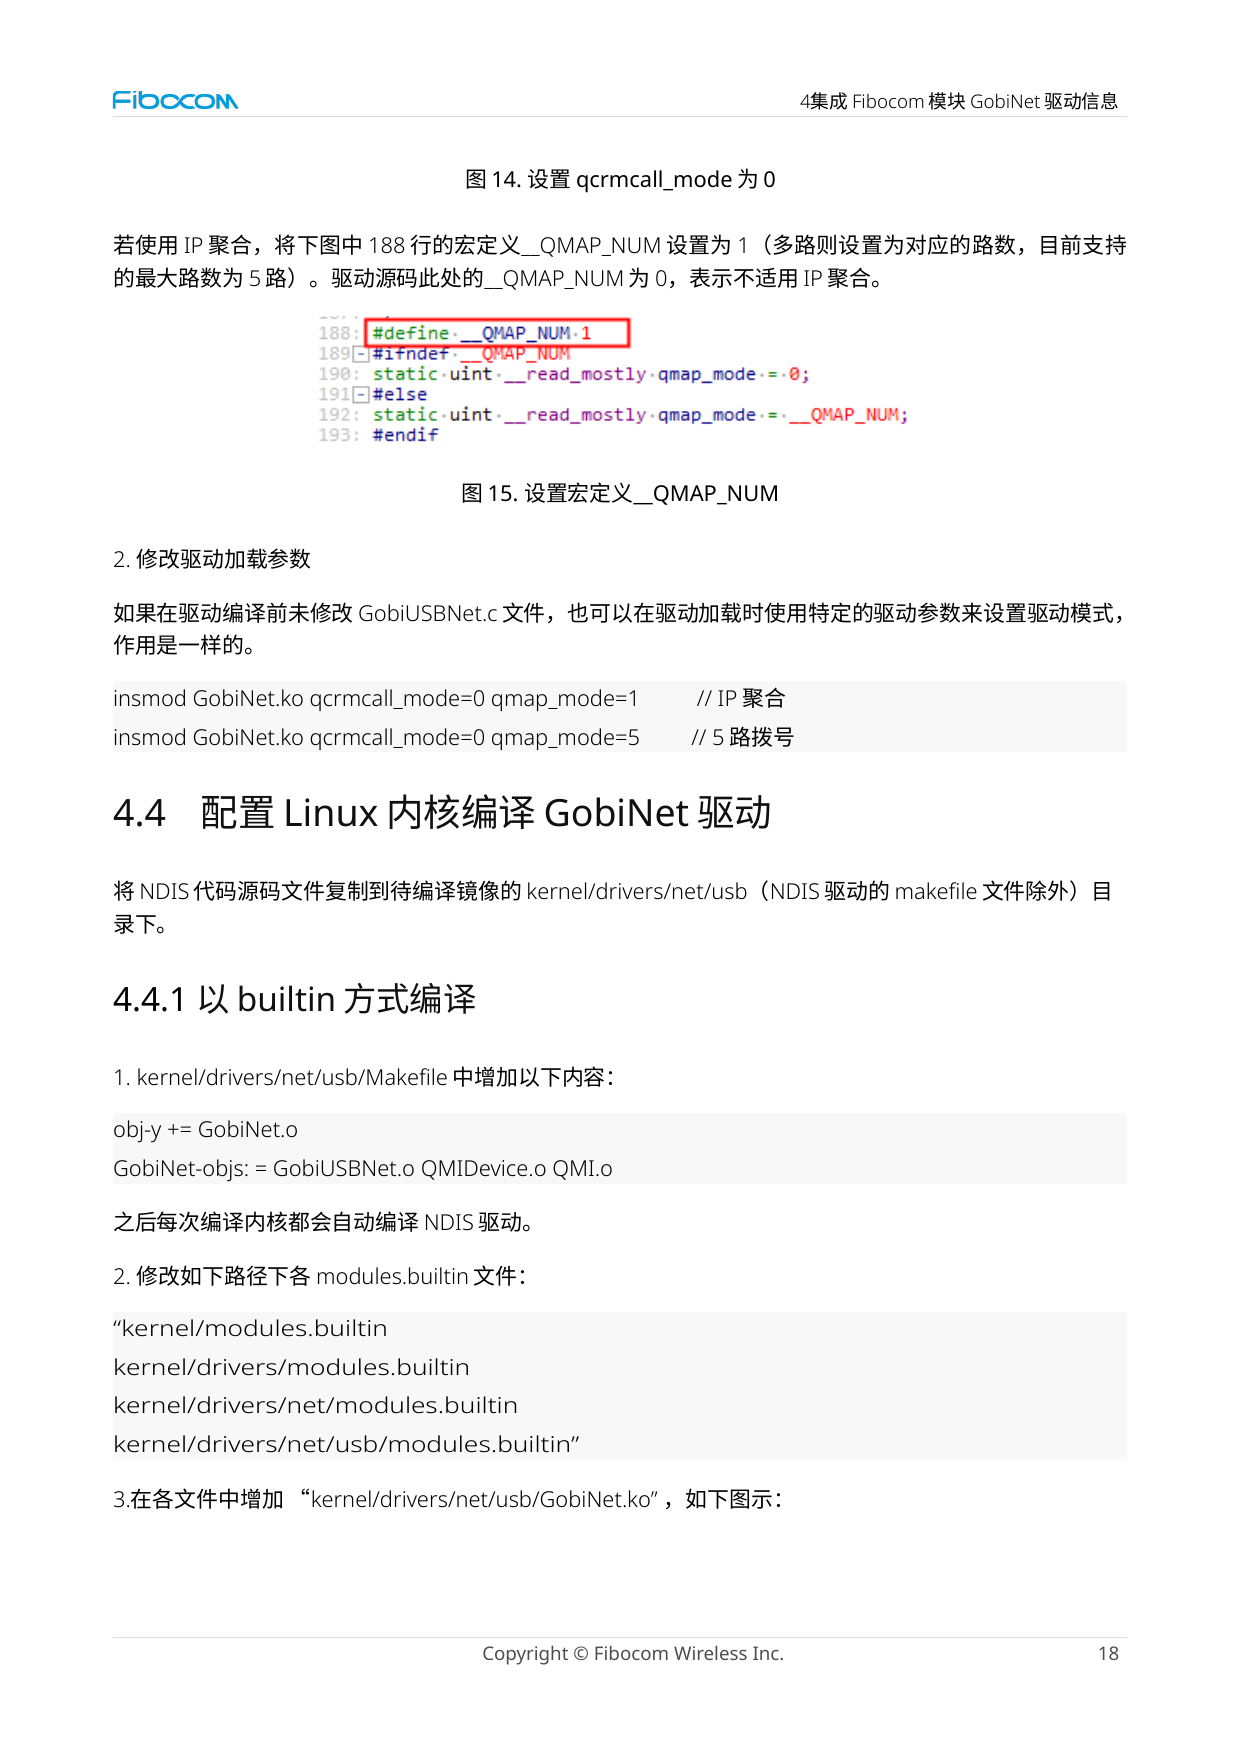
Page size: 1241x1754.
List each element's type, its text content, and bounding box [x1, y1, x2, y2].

list 修改驱动加载参数 [113, 542, 1127, 574]
picture [143, 98, 155, 105]
text insmod GobiNet.ko qcrmcall_mode=0 qmap_mode=5 // 5路拨号 [113, 720, 1127, 752]
picture [116, 91, 142, 109]
text kernel/drivers/net/modules.builtin [113, 1389, 1127, 1422]
text GobiNet-objs: = GobiUSBNet.o QMIDevice.o QMI.o [113, 1152, 1127, 1184]
subtitle 配置Linux内核编译GobiNet驱动 [113, 777, 1127, 842]
text kernel/drivers/modules.builtin [113, 1350, 1127, 1383]
text kernel/drivers/net/usb/modules.builtin” [113, 1428, 1127, 1460]
text obj-y += GobiNet.o [113, 1113, 1127, 1145]
picture [312, 316, 943, 446]
picture [198, 98, 211, 105]
text “kernel/modules.builtin [113, 1312, 1127, 1344]
list kernel/drivers/net/usb/Makefile中增加以下内容： [113, 1059, 1127, 1092]
text insmod GobiNet.ko qcrmcall_mode=0 qmap_mode=1 // IP聚合 [113, 681, 1127, 714]
picture [183, 97, 195, 106]
text 修改如下路径下各modules.builtin文件： [113, 1258, 1127, 1291]
subtitle 以builtin方式编译 [113, 964, 1127, 1029]
text 将NDIS代码源码文件复制到待编译镜像的kernel/drivers/net/usb（NDIS驱动的makefile文件除外）目录下。 [113, 874, 1127, 939]
picture [143, 91, 239, 109]
picture [164, 98, 177, 105]
text 如果在驱动编译前未修改GobiUSBNet.c文件，也可以在驱动加载时使用特定的驱动参数来设置驱动模式，作用是一样的。 [113, 595, 1127, 660]
text 之后每次编译内核都会自动编译NDIS驱动。 [113, 1205, 1127, 1237]
list 若使用IP聚合，将下图中188行的宏定义__QMAP_NUM设置为1（多路则设置为对应的路数，目前支持的最大路数为5路）。驱动源码此处的__QMAP_NUM为0，表示不适用IP聚合。 [113, 228, 1127, 293]
text 3.在各文件中增加 “kernel/drivers/net/usb/GobiNet.ko” ，如下图示： [113, 1481, 1127, 1514]
text 图14. 设置qcrmcall_mode为0 [113, 162, 1127, 194]
